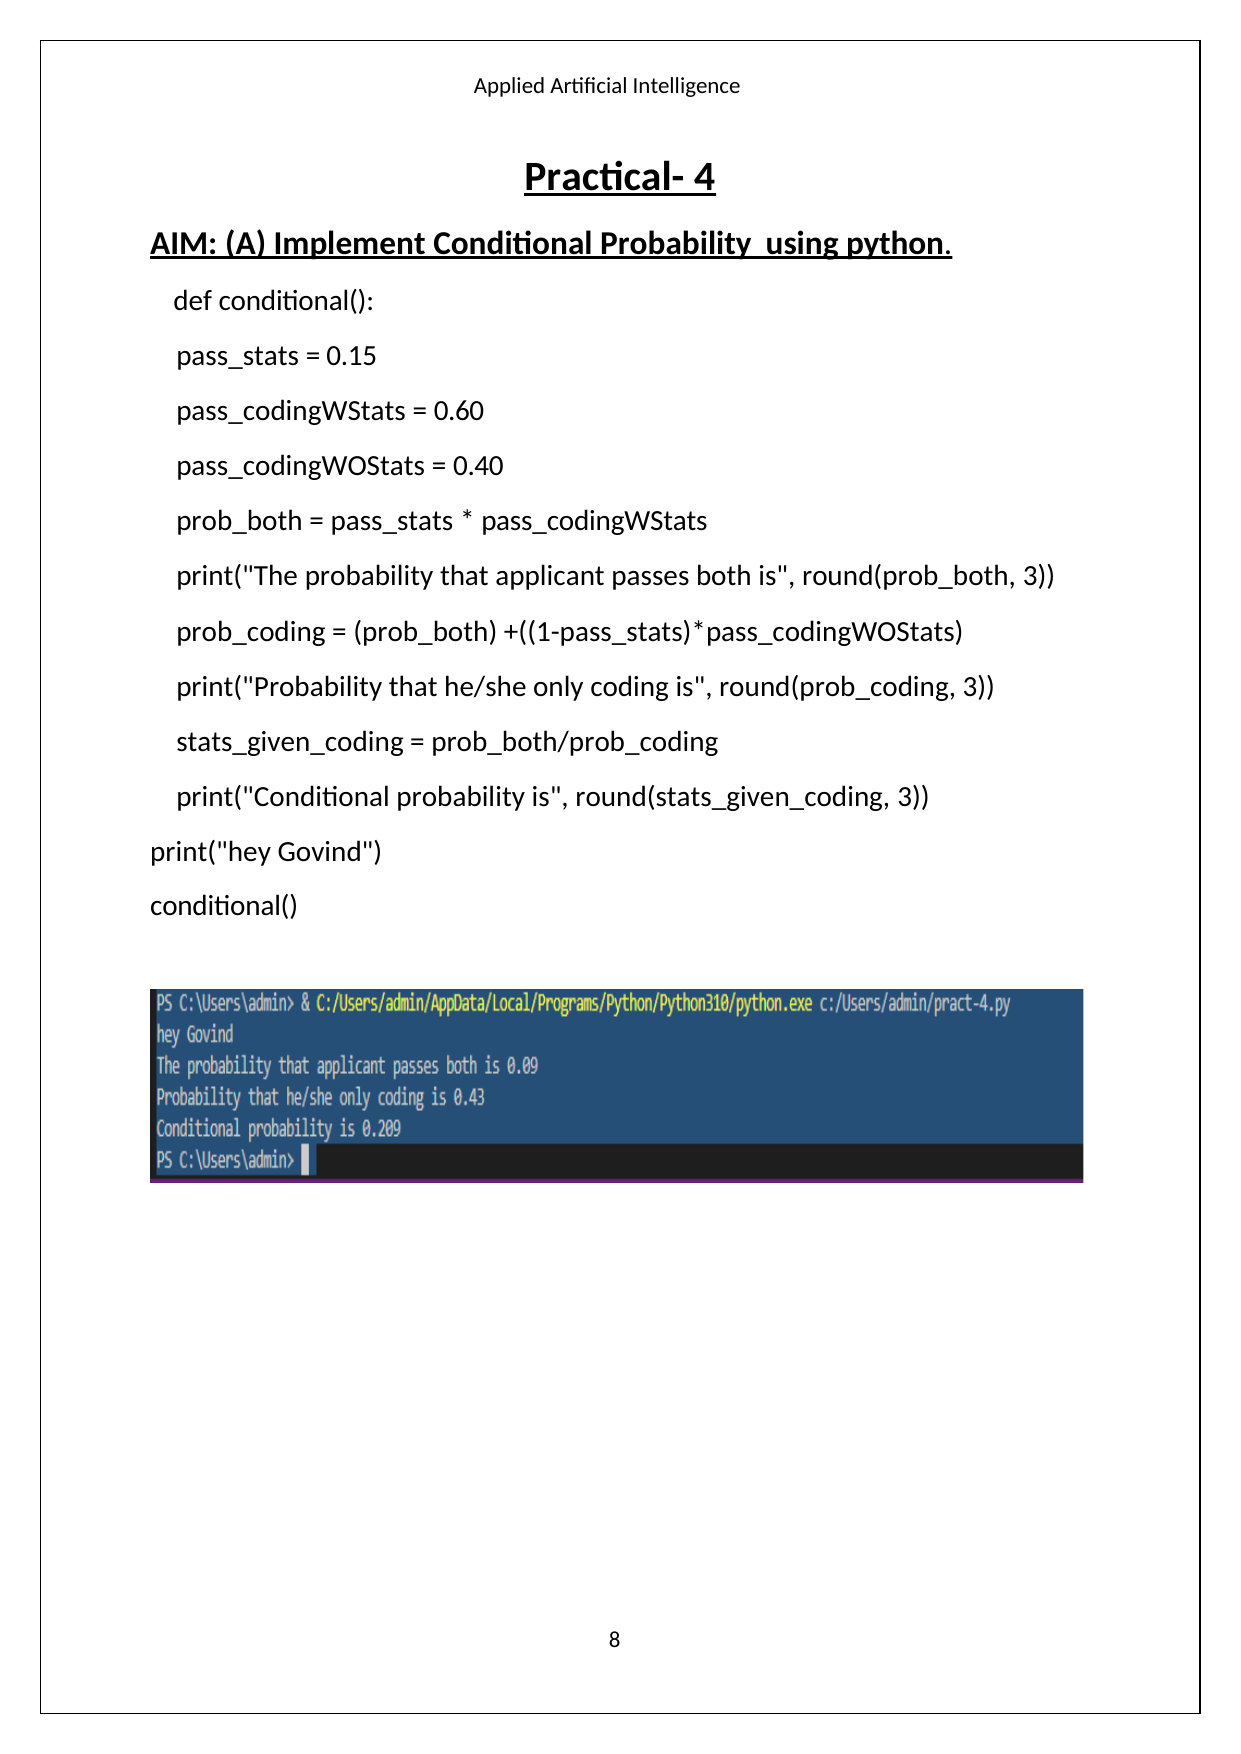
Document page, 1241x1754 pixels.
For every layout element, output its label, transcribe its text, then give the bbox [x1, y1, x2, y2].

subtitle Practical- 4 [69, 150, 1171, 201]
text prob_both = pass_stats * pass_codingWStats [176, 502, 1171, 538]
text print("Conditional probability is", round(stats_given_coding, 3)) print("hey Govind") [150, 778, 1020, 868]
text conditional() [150, 887, 1171, 923]
text pass_codingWStats = 0.60 [176, 392, 1171, 428]
picture [150, 989, 1084, 1183]
text pass_stats = 0.15 [176, 337, 1171, 372]
subtitle AIM: (A) Implement Conditional Probability using python. [150, 222, 1171, 262]
text pass_codingWOStats = 0.40 [176, 447, 1171, 483]
text print("The probability that applicant passes both is", round(prob_both, 3)) prob_coding = (prob_both) +((1-pass_stats)*pass_codingWOStats) print("Probability that he/she only coding is", round(prob_coding, 3)) stats_given_coding = prob_both/prob_coding [176, 557, 1080, 759]
text def conditional(): [173, 282, 1171, 317]
